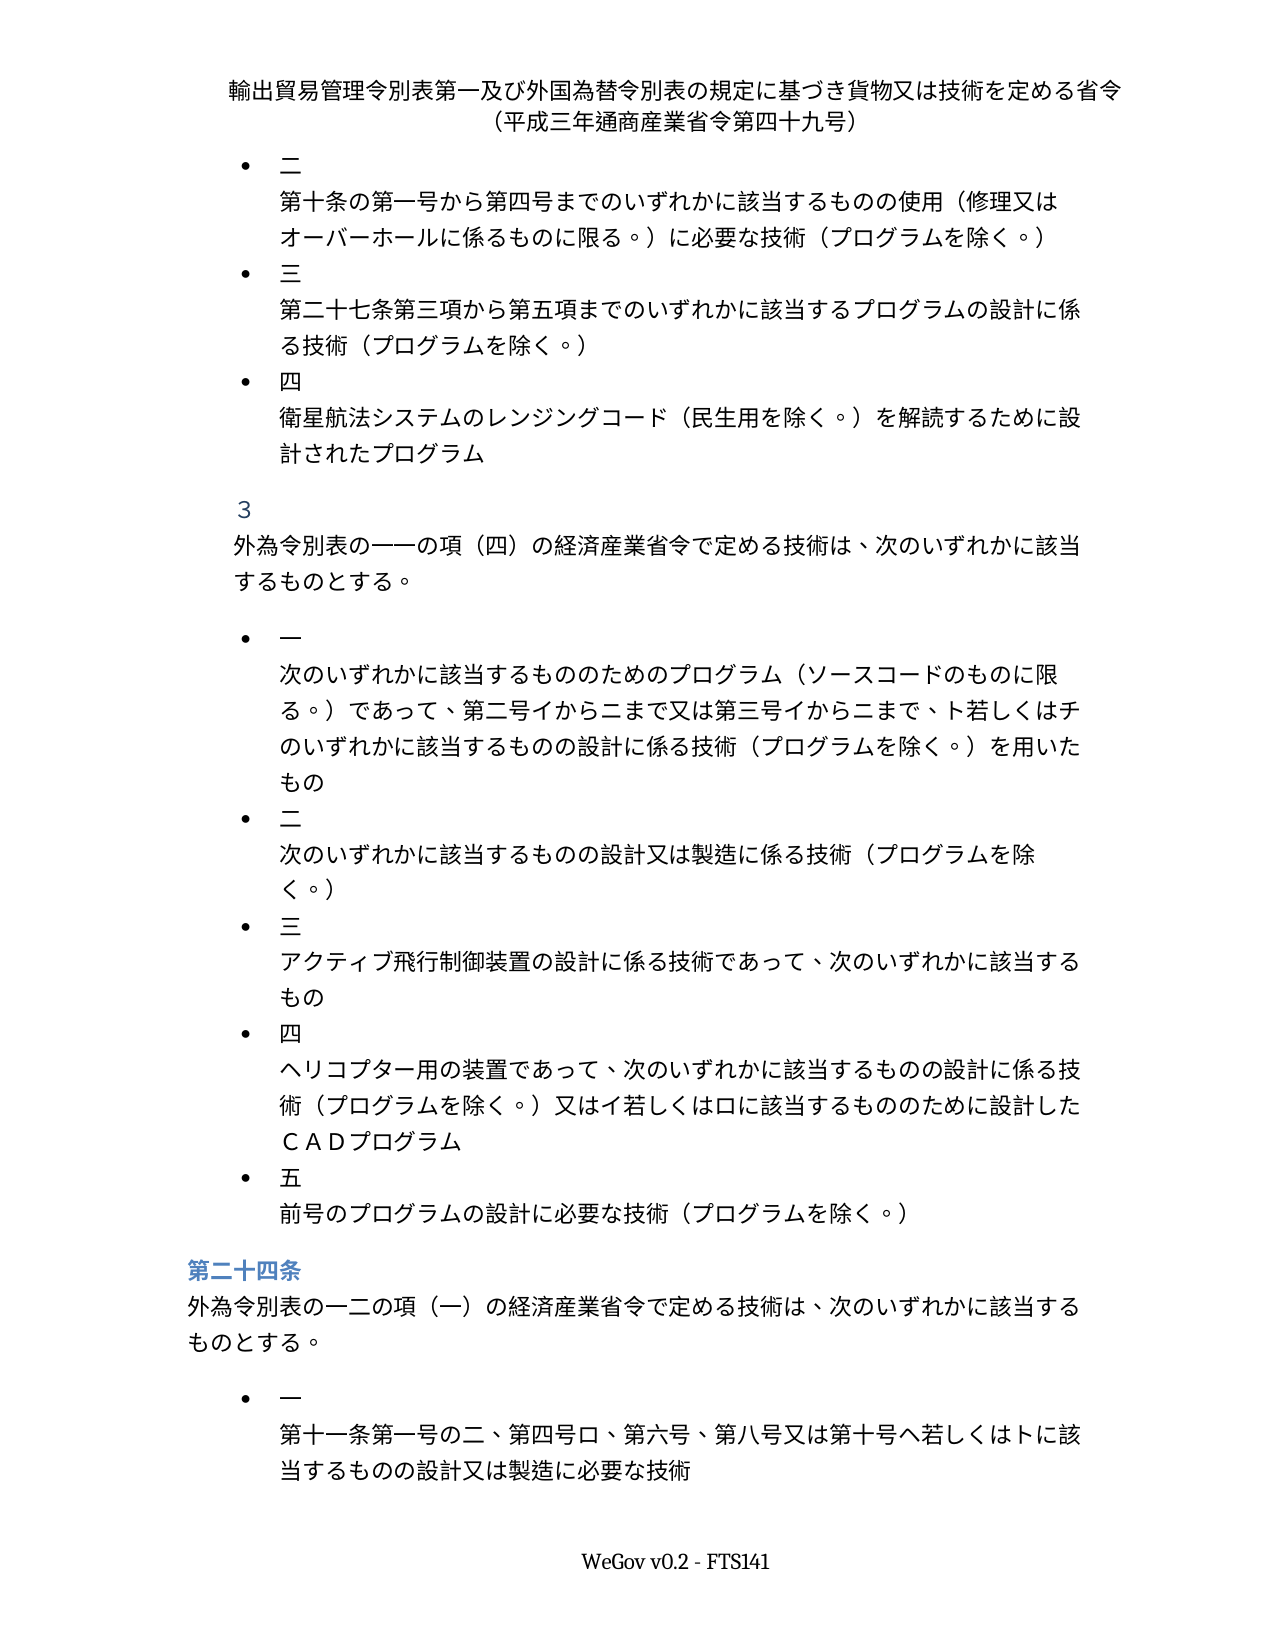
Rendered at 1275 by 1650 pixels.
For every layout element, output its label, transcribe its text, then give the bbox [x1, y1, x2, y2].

list 三 アクティブ飛行制御装置の設計に係る技術であって、次のいずれかに該当するもの [242, 910, 1087, 1013]
list 四 ヘリコプター用の装置であって、次のいずれかに該当するものの設計に係る技術（プログラムを除く。）又はイ若しくはロに該当するもののために設計したＣＡＤプログラム [242, 1018, 1087, 1157]
text 外為令別表の一一の項（四）の経済産業省令で定める技術は、次のいずれかに該当するものとする。 [233, 530, 1087, 597]
list 三 第二十七条第三項から第五項までのいずれかに該当するプログラムの設計に係る技術（プログラムを除く。） [242, 258, 1087, 361]
list 一 第十一条第一号の二、第四号ロ、第六号、第八号又は第十号ヘ若しくはトに該当するものの設計又は製造に必要な技術 [242, 1383, 1087, 1486]
list 二 第十条の第一号から第四号までのいずれかに該当するものの使用（修理又はオーバーホールに係るものに限る。）に必要な技術（プログラムを除く。） [242, 150, 1087, 253]
list 五 前号のプログラムの設計に必要な技術（プログラムを除く。） [242, 1162, 1087, 1229]
list 四 衛星航法システムのレンジングコード（民生用を除く。）を解読するために設計されたプログラム [242, 366, 1087, 469]
subtitle 第二十四条 [187, 1255, 1087, 1286]
list 一 次のいずれかに該当するもののためのプログラム（ソースコードのものに限る。）であって、第二号イからニまで又は第三号イからニまで、ト若しくはチのいずれかに該当するものの設計に係る技術（プログラムを除く。）を用いたもの [242, 623, 1087, 798]
text 外為令別表の一二の項（一）の経済産業省令で定める技術は、次のいずれかに該当するものとする。 [187, 1291, 1087, 1358]
list 二 次のいずれかに該当するものの設計又は製造に係る技術（プログラムを除く。） [242, 803, 1087, 906]
subtitle ３ [233, 494, 1087, 526]
